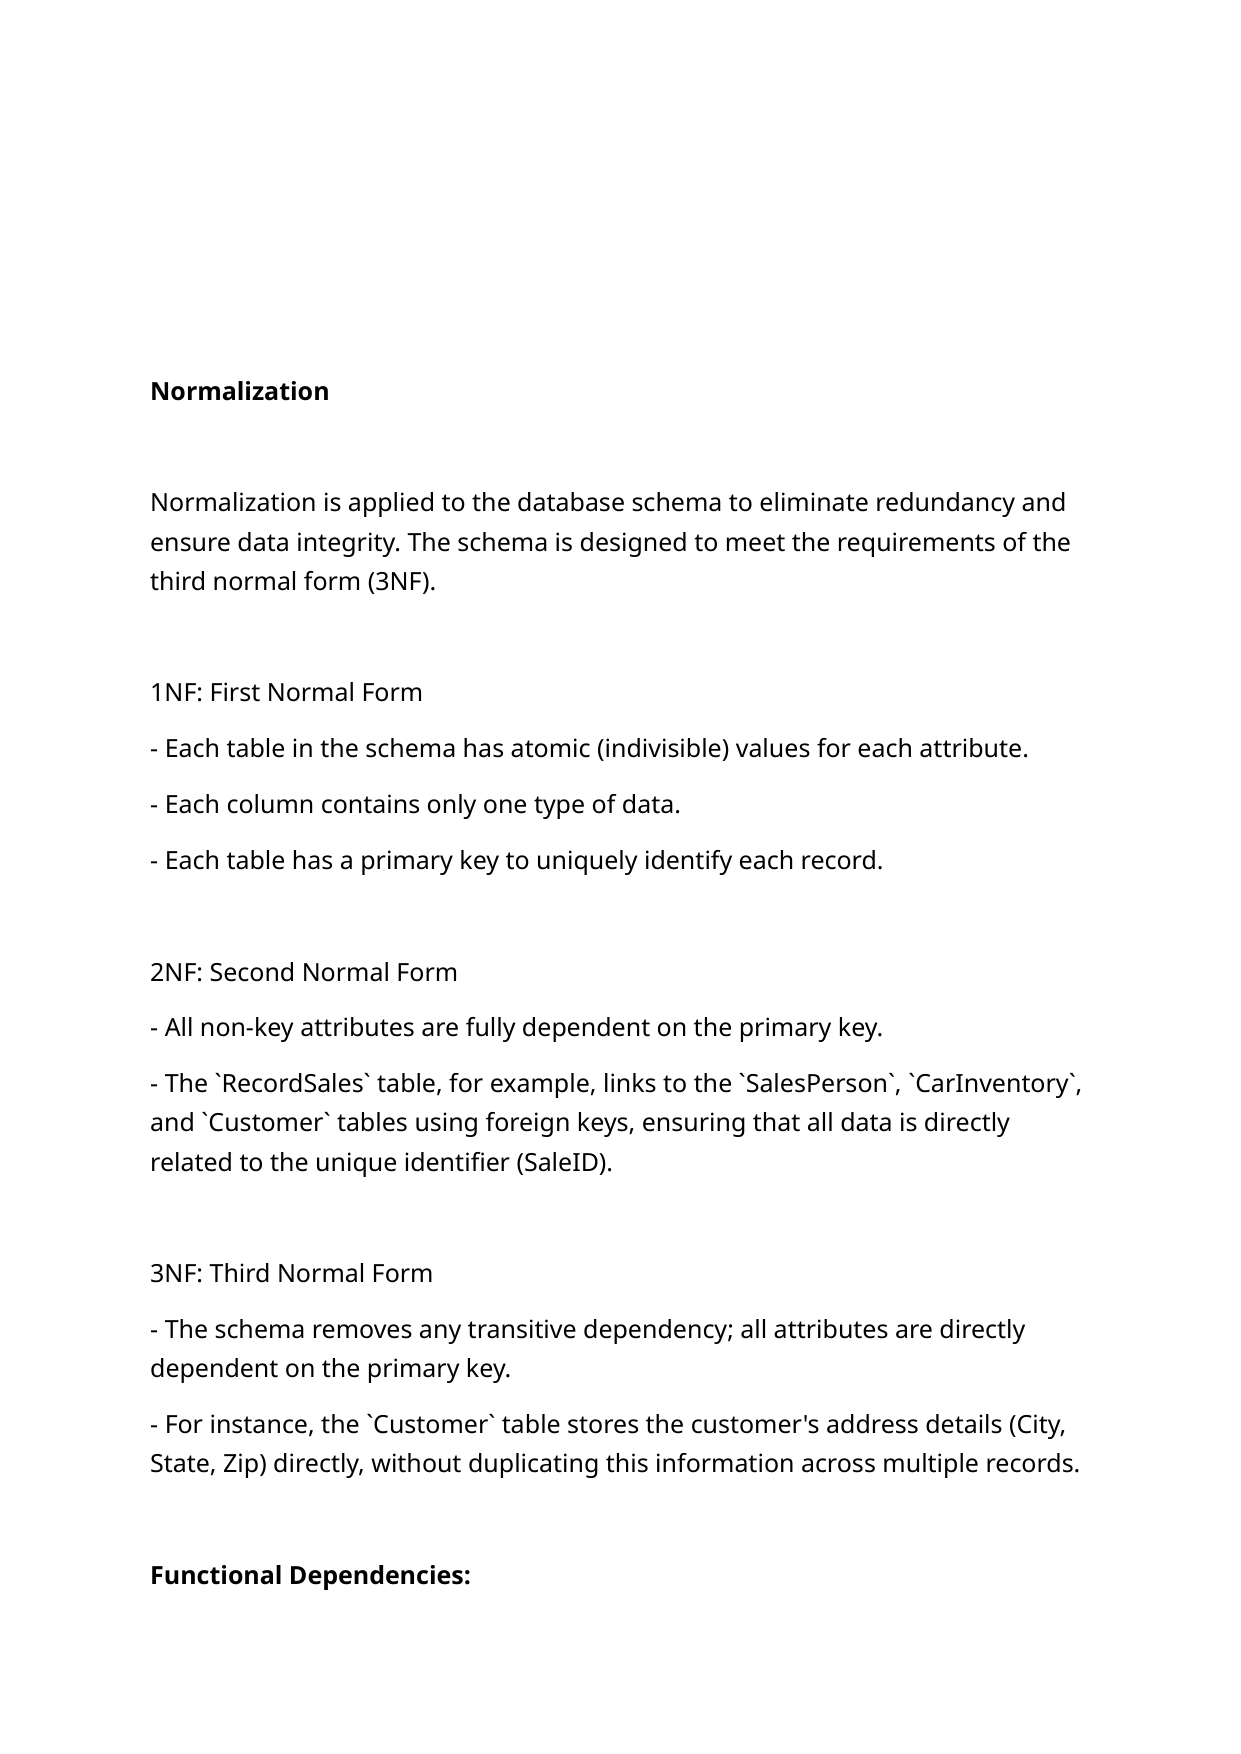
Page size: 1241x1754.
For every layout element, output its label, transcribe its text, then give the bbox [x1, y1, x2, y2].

text - The schema removes any transitive dependency; all attributes are directly dependent on the primary key. [150, 1312, 1090, 1385]
text 3NF: Third Normal Form [150, 1256, 1090, 1290]
text - For instance, the `Customer` table stores the customer's address details (City, State, Zip) directly, without duplicating this information across multiple records. [150, 1407, 1090, 1480]
text 1NF: First Normal Form [150, 675, 1090, 709]
text - All non-key attributes are fully dependent on the primary key. [150, 1010, 1090, 1044]
text - Each table has a primary key to uniquely identify each record. [150, 842, 1090, 877]
text Normalization [150, 373, 1090, 407]
text 2NF: Second Normal Form [150, 954, 1090, 988]
text - The `RecordSales` table, for example, links to the `SalesPerson`, `CarInventory`, and `Customer` tables using foreign keys, ensuring that all data is directly related to the unique identifier (SaleID). [150, 1066, 1090, 1178]
text Functional Dependencies: [150, 1557, 1090, 1592]
text - Each table in the schema has atomic (indivisible) values for each attribute. [150, 731, 1090, 765]
text - Each column contains only one type of data. [150, 787, 1090, 821]
text Normalization is applied to the database schema to eliminate redundancy and ensure data integrity. The schema is designed to meet the requirements of the third normal form (3NF). [150, 485, 1090, 597]
